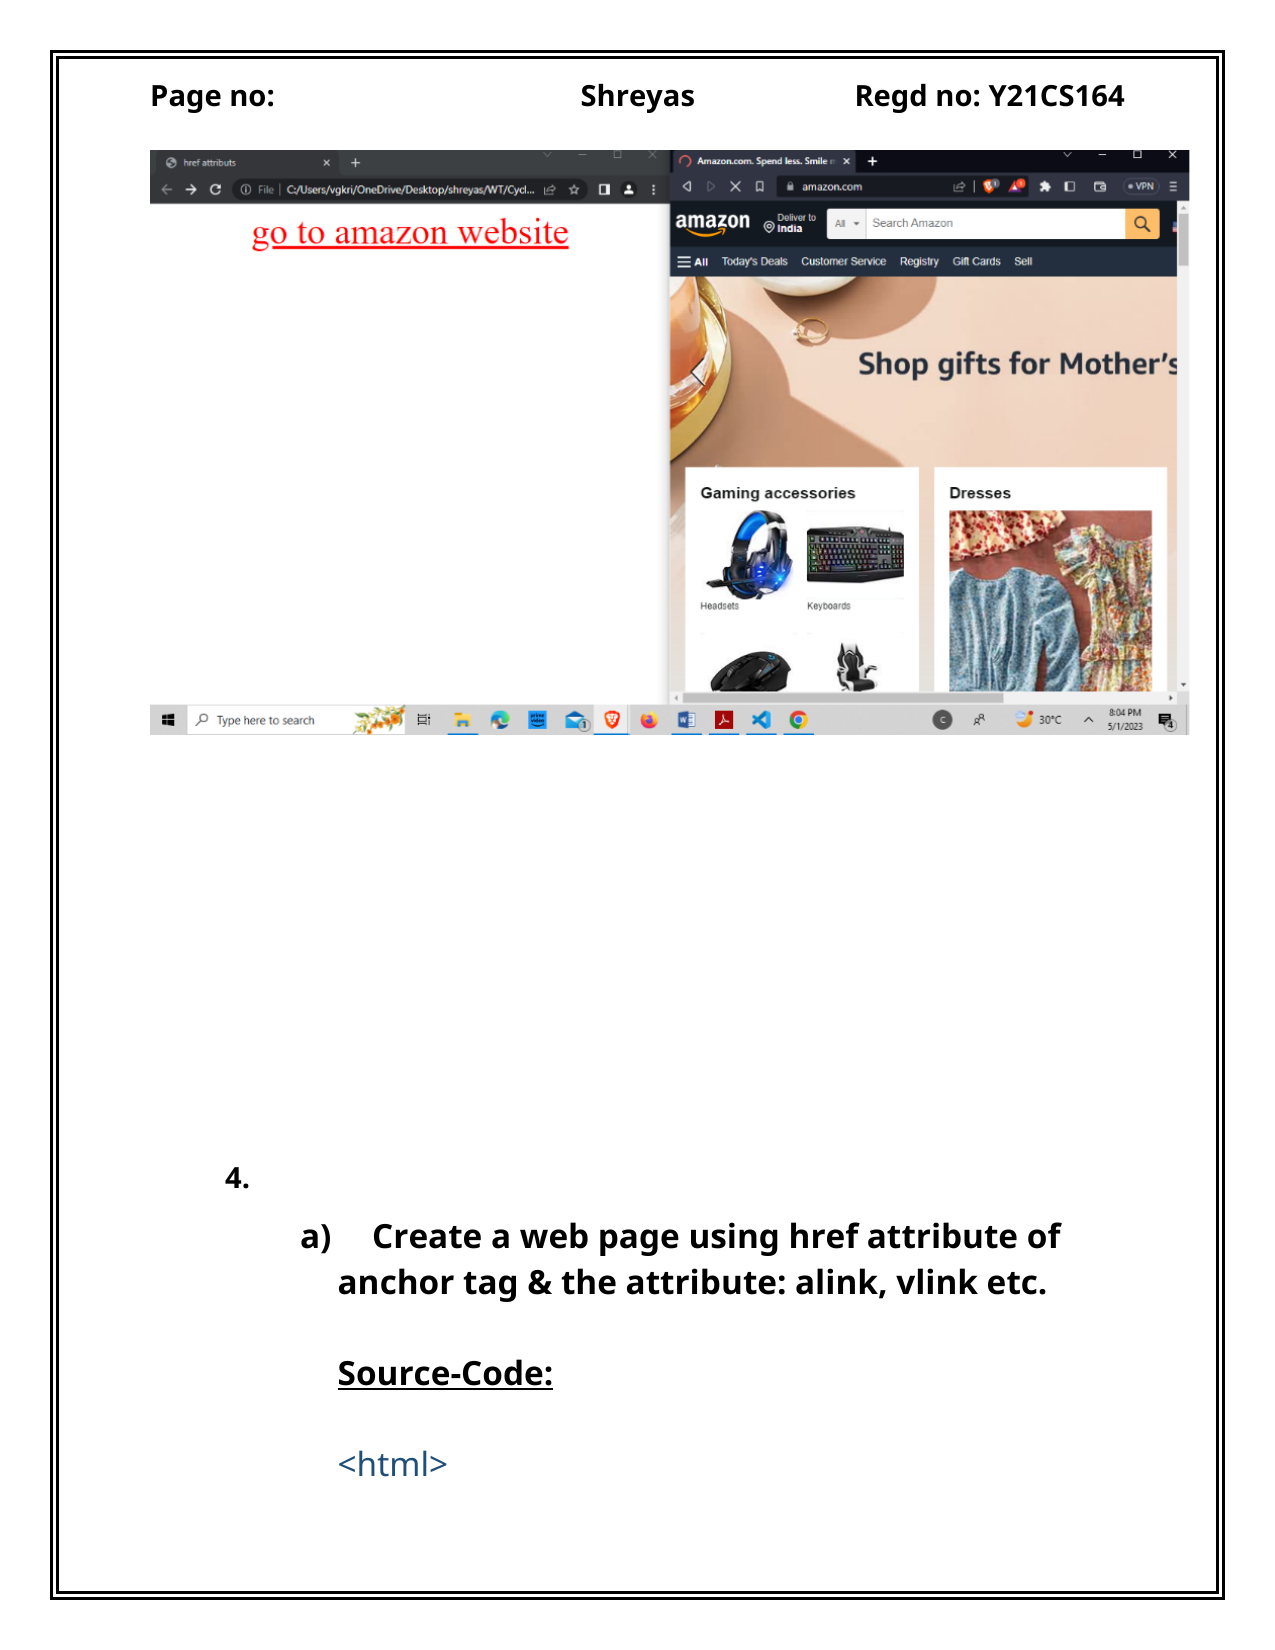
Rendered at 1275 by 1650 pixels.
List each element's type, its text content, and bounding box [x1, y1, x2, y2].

list <html> [337, 1440, 1125, 1486]
text 4. [150, 1157, 1125, 1197]
picture [150, 150, 1190, 735]
list Source-Code: [337, 1349, 1125, 1395]
list Create a web page using href attribute of anchor tag & the attribute: alink, vlink etc. [300, 1213, 1125, 1304]
